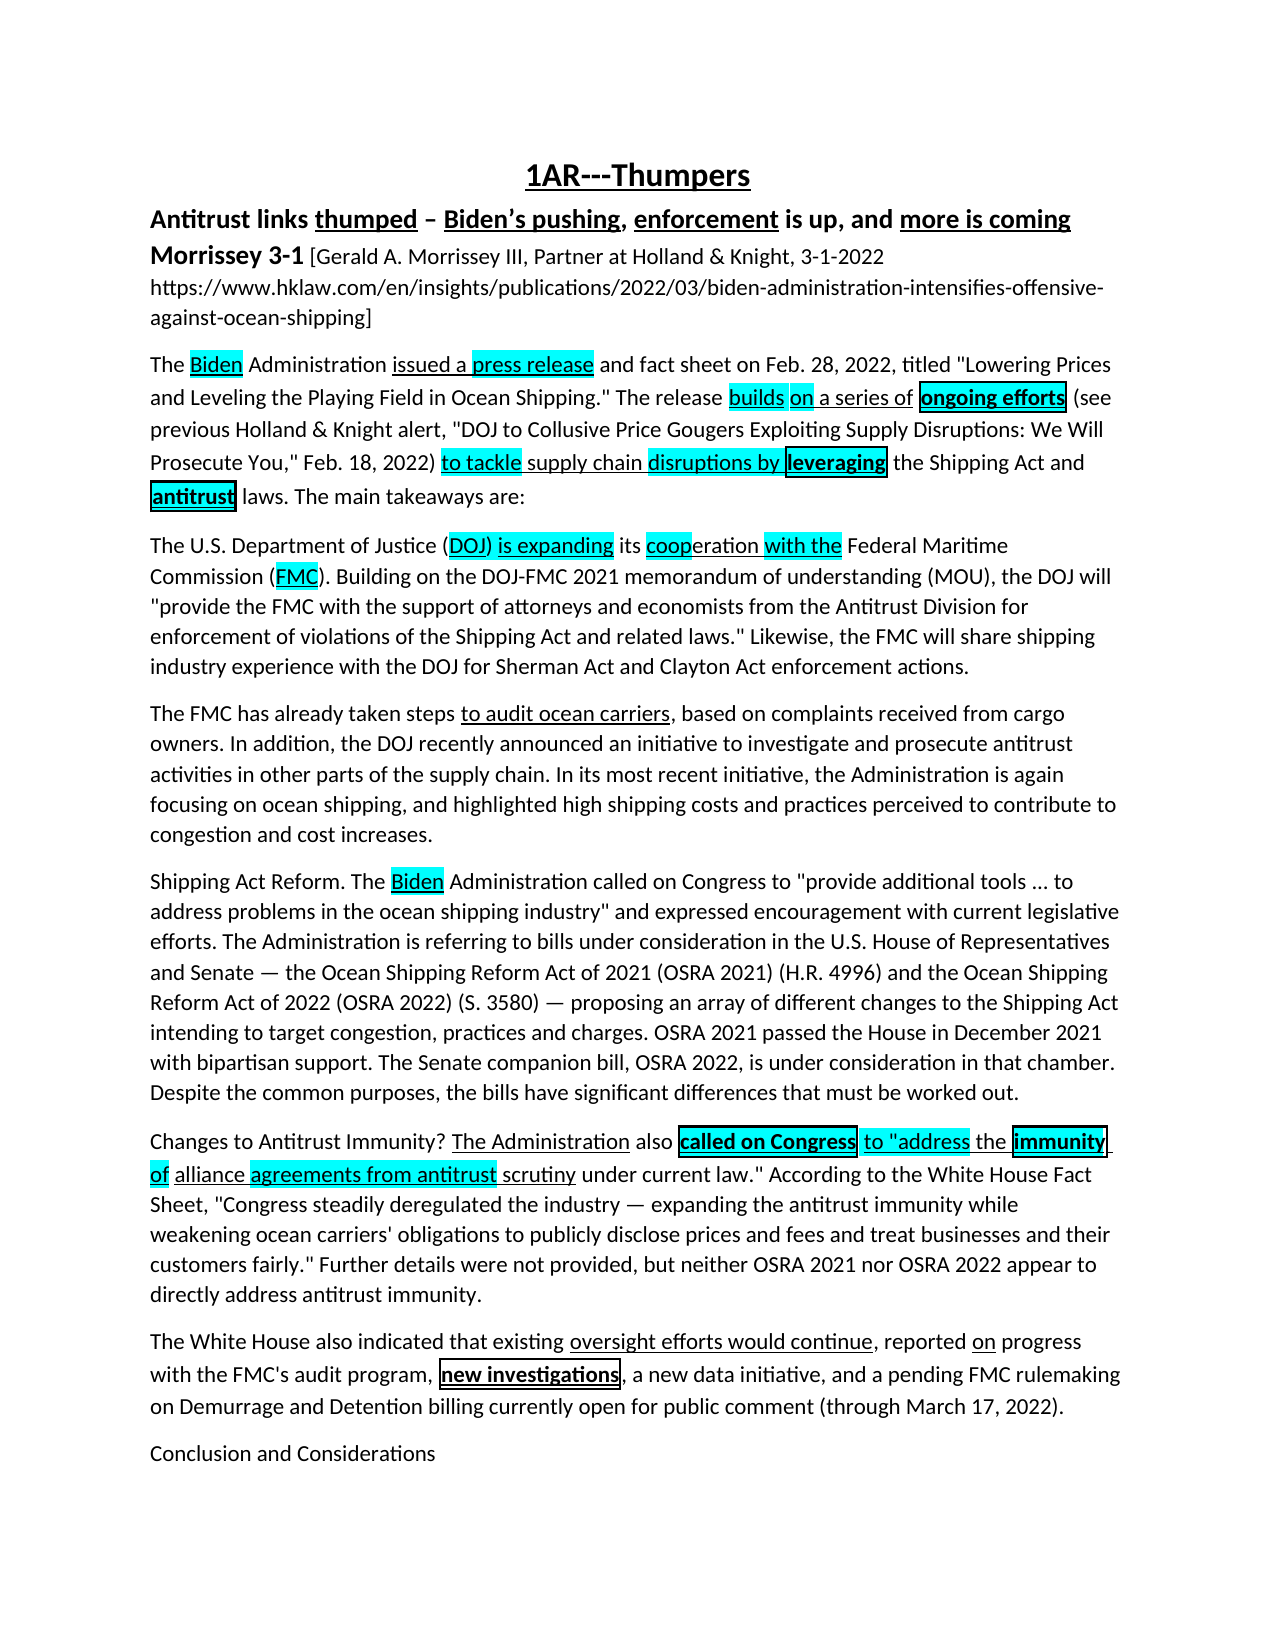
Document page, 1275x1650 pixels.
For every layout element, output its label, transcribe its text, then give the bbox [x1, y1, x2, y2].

text Morrissey 3-1 [Gerald A. Morrissey III, Partner at Holland & Knight, 3-1-2022 https://www.hklaw.com/en/insights/publications/2022/03/biden-administration-intensifies-offensive-against-ocean-shipping] [150, 238, 1125, 331]
subtitle Antitrust links thumped – Biden’s pushing, enforcement is up, and more is coming [150, 202, 1125, 235]
text Shipping Act Reform. The Biden Administration called on Congress to "provide additional tools ... to address problems in the ocean shipping industry" and expressed encouragement with current legislative efforts. The Administration is referring to bills under consideration in the U.S. House of Representatives and Senate — the Ocean Shipping Reform Act of 2021 (OSRA 2021) (H.R. 4996) and the Ocean Shipping Reform Act of 2022 (OSRA 2022) (S. 3580) — proposing an array of different changes to the Shipping Act intending to target congestion, practices and charges. OSRA 2021 passed the House in December 2021 with bipartisan support. The Senate companion bill, OSRA 2022, is under consideration in that chamber. Despite the common purposes, the bills have significant differences that must be worked out. [150, 867, 1125, 1107]
text The White House also indicated that existing oversight efforts would continue, reported on progress with the FMC's audit program, new investigations, a new data initiative, and a pending FMC rulemaking on Demurrage and Detention billing currently open for public comment (through March 17, 2022). [150, 1327, 1125, 1420]
text The Biden Administration issued a press release and fact sheet on Feb. 28, 2022, titled "Lowering Prices and Leveling the Playing Field in Ocean Shipping." The release builds on a series of ongoing efforts (see previous Holland & Knight alert, "DOJ to Collusive Price Gougers Exploiting Supply Disruptions: We Will Prosecute You," Feb. 18, 2022) to tackle supply chain disruptions by leveraging the Shipping Act and antitrust laws. The main takeaways are: [150, 350, 1125, 512]
subtitle 1AR---Thumpers [150, 154, 1125, 195]
text Conclusion and Considerations [150, 1439, 1125, 1467]
text The U.S. Department of Justice (DOJ) is expanding its cooperation with the Federal Maritime Commission (FMC). Building on the DOJ-FMC 2021 memorandum of understanding (MOU), the DOJ will "provide the FMC with the support of attorneys and economists from the Antitrust Division for enforcement of violations of the Shipping Act and related laws." Likewise, the FMC will share shipping industry experience with the DOJ for Sherman Act and Clayton Act enforcement actions. [150, 532, 1125, 681]
text Changes to Antitrust Immunity? The Administration also called on Congress to "address the immunity of alliance agreements from antitrust scrutiny under current law." According to the White House Fact Sheet, "Congress steadily deregulated the industry — expanding the antitrust immunity while weakening ocean carriers' obligations to publicly disclose prices and fees and treat businesses and their customers fairly." Further details were not provided, but neither OSRA 2021 nor OSRA 2022 appear to directly address antitrust immunity. [150, 1125, 1125, 1309]
text The FMC has already taken steps to audit ocean carriers, based on complaints received from cargo owners. In addition, the DOJ recently announced an initiative to investigate and prosecute antitrust activities in other parts of the supply chain. In its most recent initiative, the Administration is again focusing on ocean shipping, and highlighted high shipping costs and practices perceived to contribute to congestion and cost increases. [150, 699, 1125, 848]
